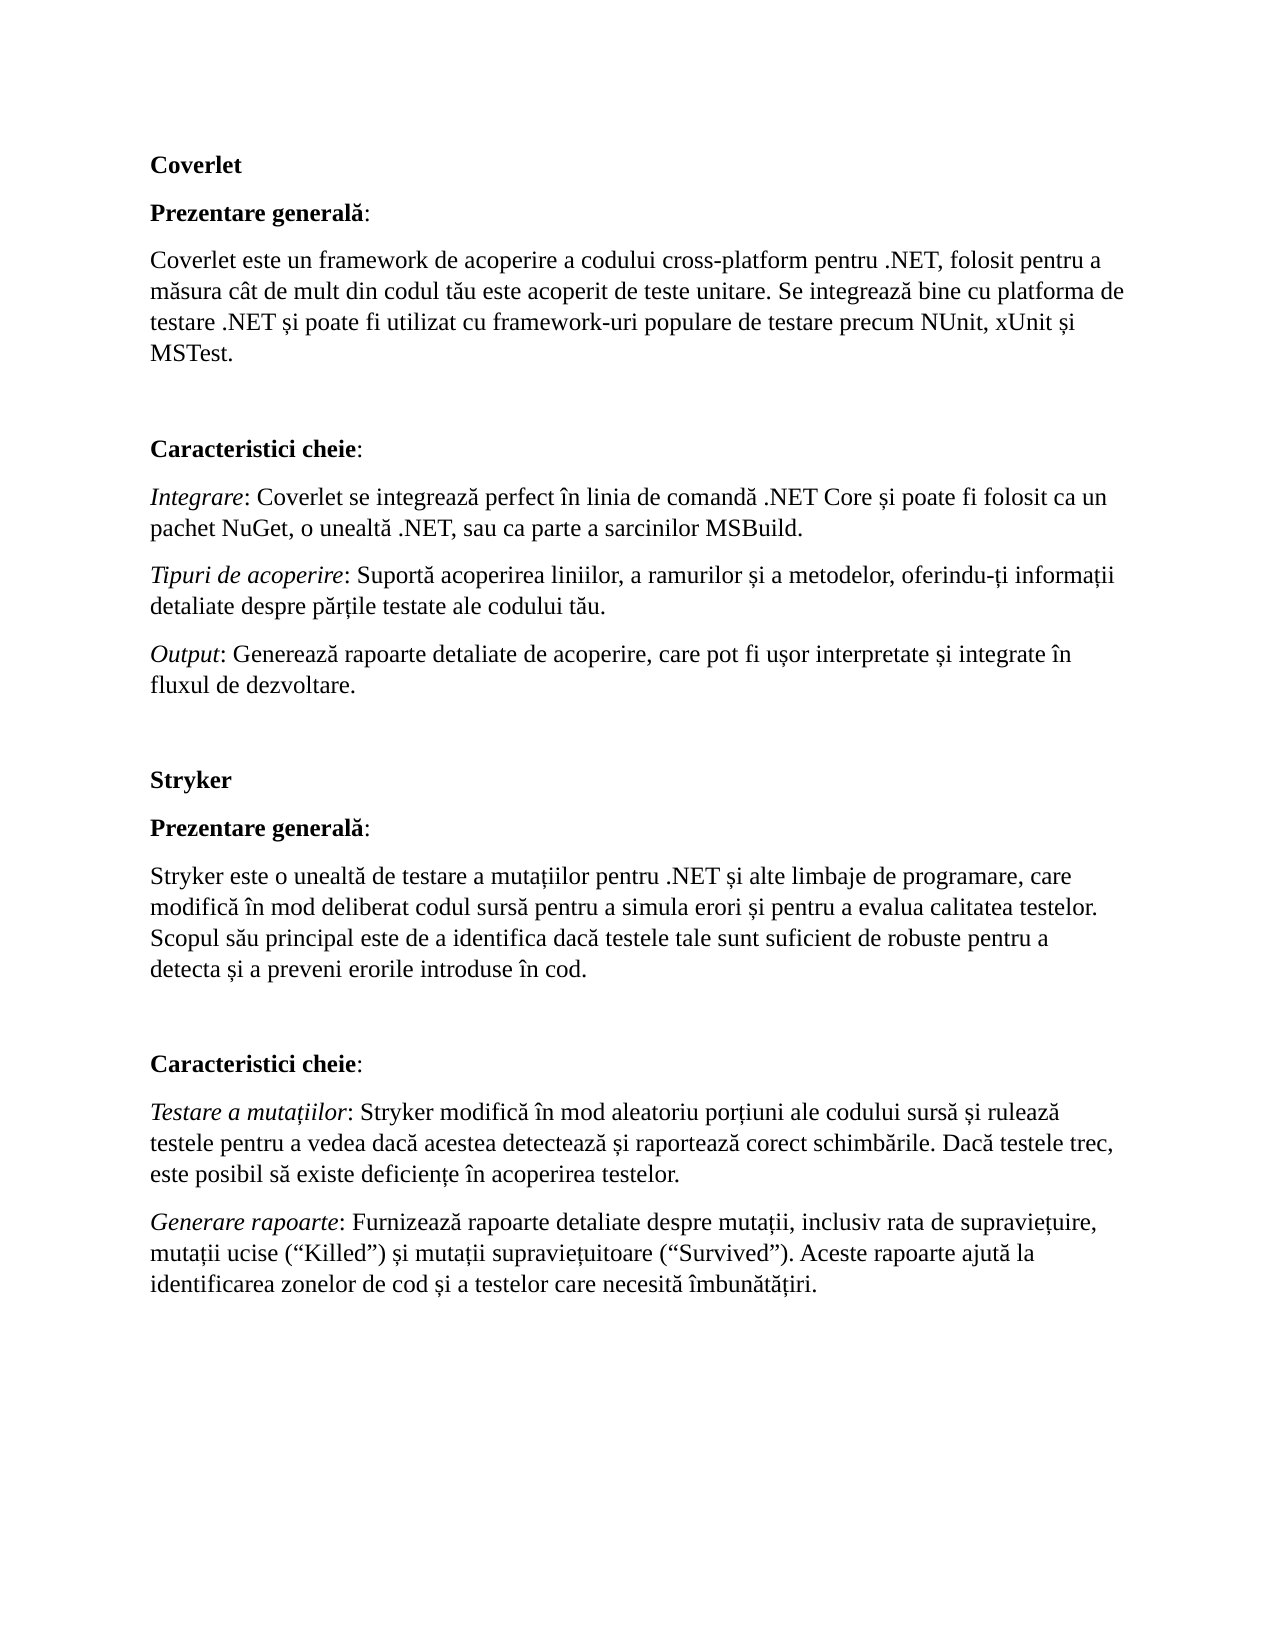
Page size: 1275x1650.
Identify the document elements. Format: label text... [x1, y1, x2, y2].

text Integrare: Coverlet se integrează perfect în linia de comandă .NET Core și poate fi folosit ca un pachet NuGet, o unealtă .NET, sau ca parte a sarcinilor MSBuild. [150, 482, 1125, 541]
text Stryker este o unealtă de testare a mutațiilor pentru .NET și alte limbaje de programare, care modifică în mod deliberat codul sursă pentru a simula erori și pentru a evalua calitatea testelor. Scopul său principal este de a identifica dacă testele tale sunt suficient de robuste pentru a detecta și a preveni erorile introduse în cod. [150, 861, 1125, 983]
text Caracteristici cheie: [150, 1049, 1125, 1078]
text Testare a mutațiilor: Stryker modifică în mod aleatoriu porțiuni ale codului sursă și rulează testele pentru a vedea dacă acestea detectează și raportează corect schimbările. Dacă testele trec, este posibil să existe deficiențe în acoperirea testelor. [150, 1097, 1125, 1188]
text Caracteristici cheie: [150, 434, 1125, 463]
text Stryker [150, 766, 1125, 794]
text Tipuri de acoperire: Suportă acoperirea liniilor, a ramurilor și a metodelor, oferindu-ți informații detaliate despre părțile testate ale codului tău. [150, 560, 1125, 620]
text Generare rapoarte: Furnizează rapoarte detaliate despre mutații, inclusiv rata de supraviețuire, mutații ucise (“Killed”) și mutații supraviețuitoare (“Survived”). Aceste rapoarte ajută la identificarea zonelor de cod și a testelor care necesită îmbunătățiri. [150, 1207, 1125, 1298]
text Prezentare generală: [150, 813, 1125, 842]
text Coverlet este un framework de acoperire a codului cross-platform pentru .NET, folosit pentru a măsura cât de mult din codul tău este acoperit de teste unitare. Se integrează bine cu platforma de testare .NET și poate fi utilizat cu framework-uri populare de testare precum NUnit, xUnit și MSTest. [150, 245, 1125, 367]
text Coverlet [150, 150, 1125, 179]
text Output: Generează rapoarte detaliate de acoperire, care pot fi ușor interpretate și integrate în fluxul de dezvoltare. [150, 639, 1125, 699]
text Prezentare generală: [150, 198, 1125, 226]
